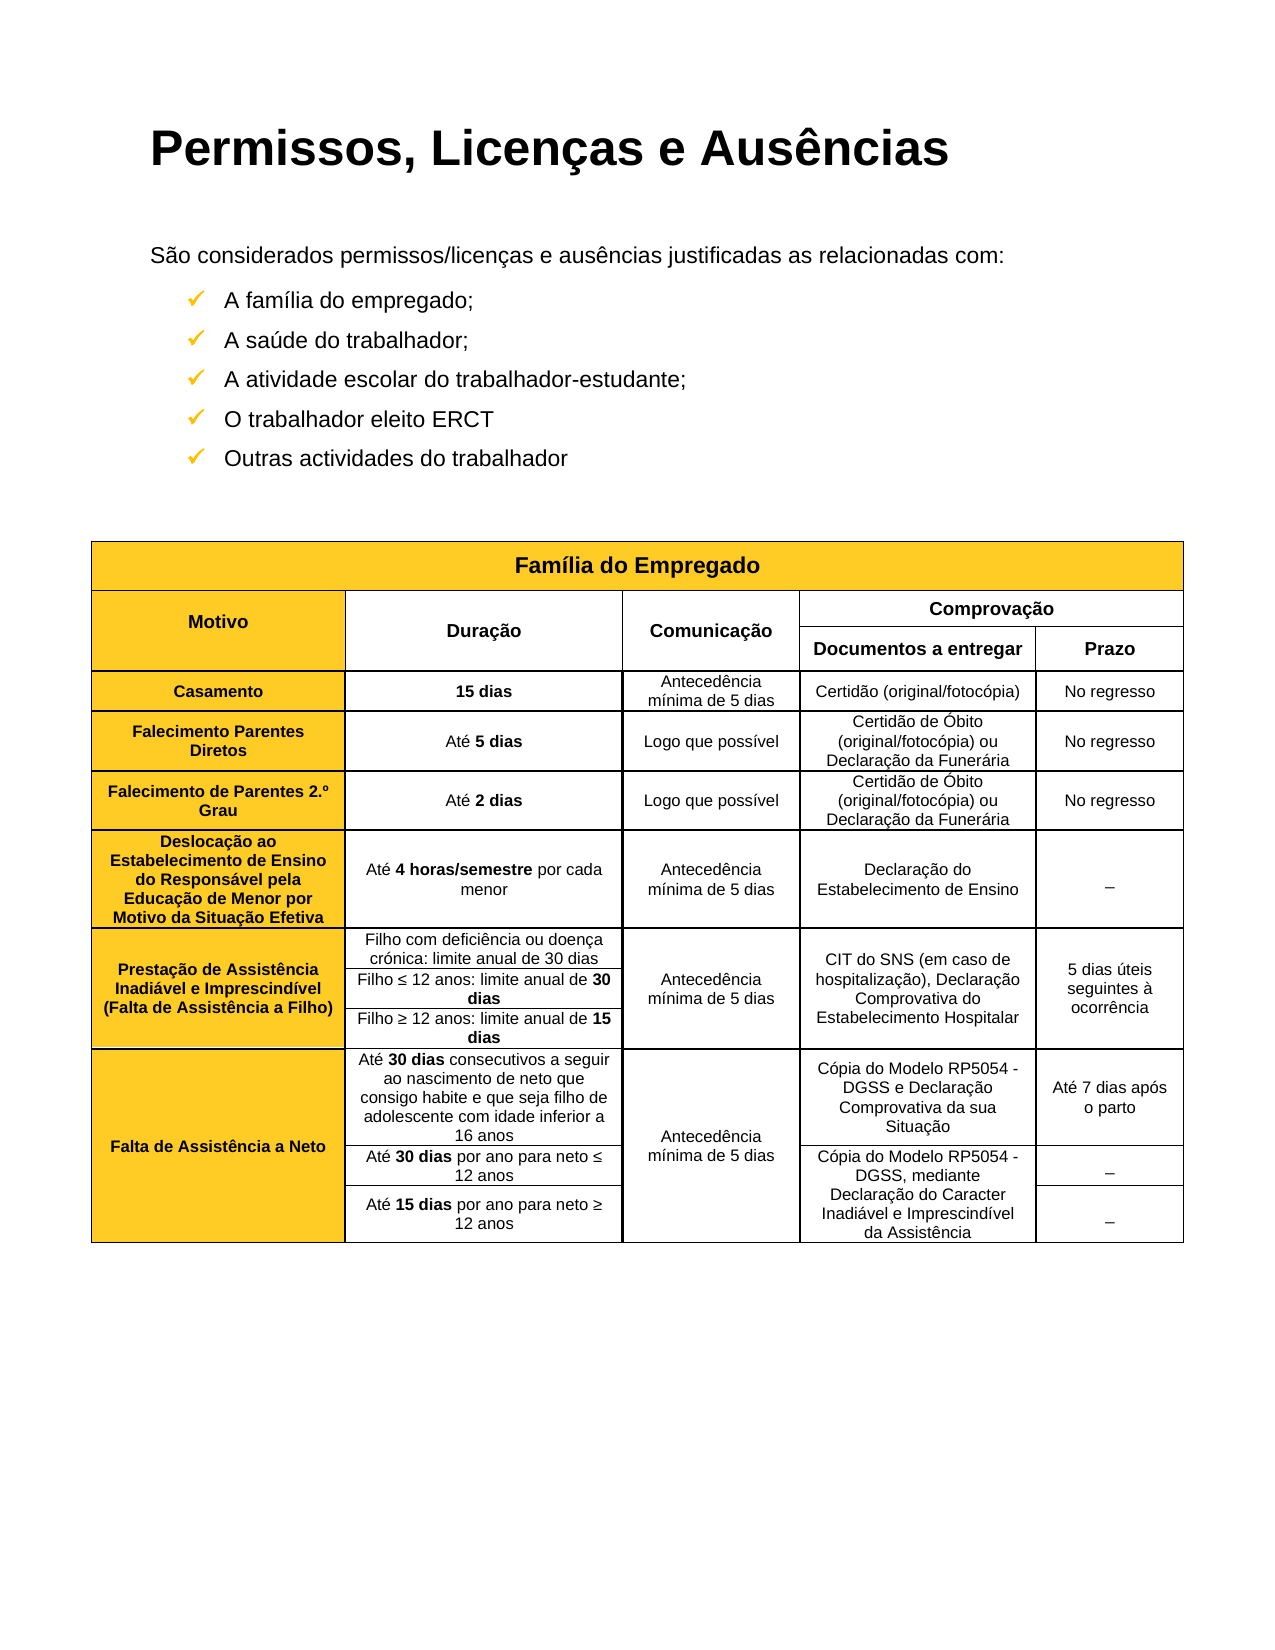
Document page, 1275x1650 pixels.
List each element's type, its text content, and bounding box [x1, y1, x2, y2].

table_cell Falta de Assistência a Neto [92, 1050, 344, 1242]
table_cell 15 dias [346, 672, 621, 710]
table_cell Cópia do Modelo RP5054 - DGSS, mediante Declaração do Caracter Inadiável e Imprescindível da Assistência [801, 1146, 1035, 1242]
table_cell Falecimento Parentes Diretos [92, 712, 344, 770]
table_cell _ [1037, 1186, 1183, 1242]
table_cell Até 7 dias após o parto [1037, 1050, 1183, 1145]
table_cell Até 5 dias [346, 712, 621, 770]
table_cell Certidão de Óbito (original/fotocópia) ou Declaração da Funerária [801, 712, 1035, 770]
table_cell Certidão (original/fotocópia) [801, 672, 1035, 710]
table_cell Até 30 dias por ano para neto ≤ 12 anos [346, 1146, 621, 1185]
table_cell Filho ≥ 12 anos: limite anual de 15 dias [346, 1009, 621, 1047]
table_cell Logo que possível [624, 772, 799, 829]
table_cell Filho com deficiência ou doença crónica: limite anual de 30 dias [346, 929, 621, 968]
table_cell Comunicação [623, 591, 799, 670]
table_cell Certidão de Óbito (original/fotocópia) ou Declaração da Funerária [801, 772, 1035, 829]
table_cell _ [1037, 831, 1183, 927]
table_cell Até 4 horas/semestre por cada menor [346, 831, 621, 927]
table_cell Antecedência mínima de 5 dias [624, 672, 799, 710]
table_cell Antecedência mínima de 5 dias [624, 929, 799, 1047]
table_cell No regresso [1037, 712, 1183, 770]
table_cell Logo que possível [624, 712, 799, 770]
table_cell Até 2 dias [346, 772, 621, 829]
table_cell Comprovação [800, 591, 1183, 626]
table_cell Declaração do Estabelecimento de Ensino [801, 831, 1035, 927]
table_cell Antecedência mínima de 5 dias [624, 831, 799, 927]
table_cell Prazo [1036, 627, 1183, 670]
table_cell Deslocação ao Estabelecimento de Ensino do Responsável pela Educação de Menor por Motivo da Situação Efetiva [92, 831, 344, 927]
table_cell Cópia do Modelo RP5054 - DGSS e Declaração Comprovativa da sua Situação [801, 1050, 1035, 1145]
table_cell No regresso [1037, 772, 1183, 829]
table_cell CIT do SNS (em caso de hospitalização), Declaração Comprovativa do Estabelecimento Hospitalar [801, 929, 1035, 1047]
list Outras actividades do trabalhador [186, 445, 1125, 471]
table_cell Documentos a entregar [800, 627, 1035, 670]
table_cell No regresso [1037, 672, 1183, 710]
text Permissos, Licenças e Ausências [150, 118, 1125, 176]
list A saúde do trabalhador; [186, 327, 1125, 353]
table_cell Antecedência mínima de 5 dias [624, 1050, 799, 1242]
table_cell Duração [346, 591, 622, 670]
table_cell _ [1037, 1146, 1183, 1185]
table_cell Casamento [92, 672, 344, 710]
table_cell Até 30 dias consecutivos a seguir ao nascimento de neto que consigo habite e que seja filho de adolescente com idade inferior a 16 anos [346, 1049, 621, 1145]
list A atividade escolar do trabalhador-estudante; [186, 366, 1125, 392]
table_cell Falecimento de Parentes 2.º Grau [92, 772, 344, 829]
table_cell Até 15 dias por ano para neto ≥ 12 anos [346, 1186, 621, 1242]
table_cell Motivo [92, 591, 345, 670]
table_cell Prestação de Assistência Inadiável e Imprescindível (Falta de Assistência a Filho) [92, 929, 344, 1047]
text São considerados permissos/licenças e ausências justificadas as relacionadas com: [150, 242, 1125, 268]
list O trabalhador eleito ERCT [186, 406, 1125, 432]
table_cell Filho ≤ 12 anos: limite anual de 30 dias [346, 969, 621, 1008]
list A família do empregado; [186, 287, 1125, 313]
table_cell 5 dias úteis seguintes à ocorrência [1037, 929, 1183, 1047]
